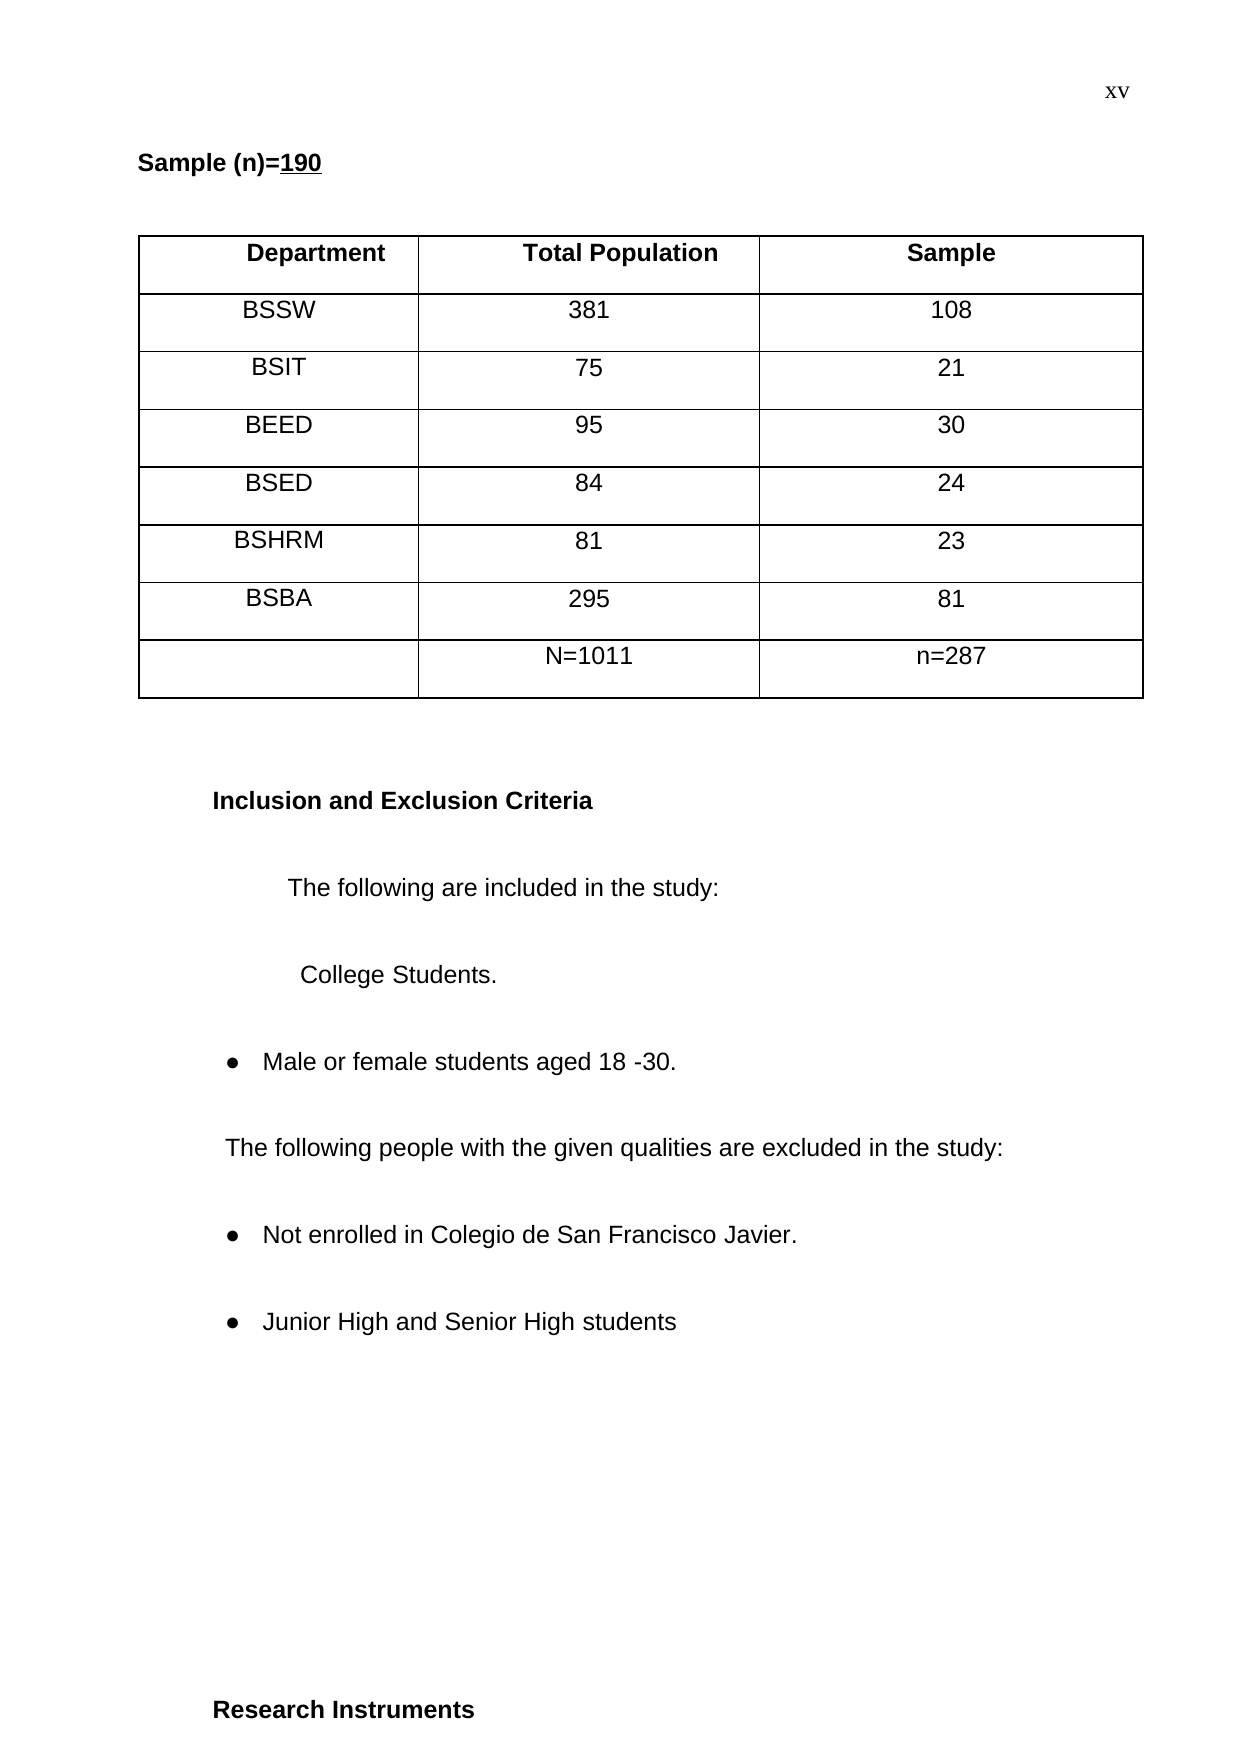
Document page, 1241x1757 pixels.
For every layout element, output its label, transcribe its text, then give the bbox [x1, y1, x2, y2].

table_cell BSBA [140, 583, 418, 639]
table_cell BSIT [140, 352, 418, 408]
list Male or female students aged 18 -30. [225, 1047, 1111, 1075]
subtitle Sample (n)=190 [137, 148, 1098, 177]
table_cell 21 [760, 352, 1142, 408]
list Junior High and Senior High students [225, 1307, 1111, 1336]
list College Students. [300, 960, 1111, 989]
table_cell 75 [419, 352, 759, 408]
table_cell 381 [419, 295, 759, 351]
table_cell 108 [760, 295, 1142, 351]
table_cell 23 [760, 526, 1142, 582]
table_cell 81 [760, 583, 1142, 639]
list Not enrolled in Colegio de San Francisco Javier. [225, 1220, 1111, 1249]
table_cell 84 [419, 468, 759, 524]
text Inclusion and Exclusion Criteria [137, 786, 1111, 814]
table_cell n=287 [760, 641, 1142, 697]
subtitle Research Instruments [187, 1695, 1098, 1724]
table_cell BSSW [140, 295, 418, 351]
table_cell BSHRM [140, 526, 418, 582]
table_cell 295 [419, 583, 759, 639]
table_header Total Population [419, 237, 759, 293]
table_cell 81 [419, 526, 759, 582]
table_cell BSED [140, 468, 418, 524]
table_header Sample [760, 237, 1142, 293]
table_cell BEED [140, 410, 418, 466]
table_cell 24 [760, 468, 1142, 524]
table_cell N=1011 [419, 641, 759, 697]
table_header Department [140, 237, 418, 293]
text The following are included in the study: [225, 873, 1111, 902]
table_cell 30 [760, 410, 1142, 466]
text The following people with the given qualities are excluded in the study: [225, 1133, 1111, 1162]
table_cell [140, 641, 418, 697]
table_cell 95 [419, 410, 759, 466]
